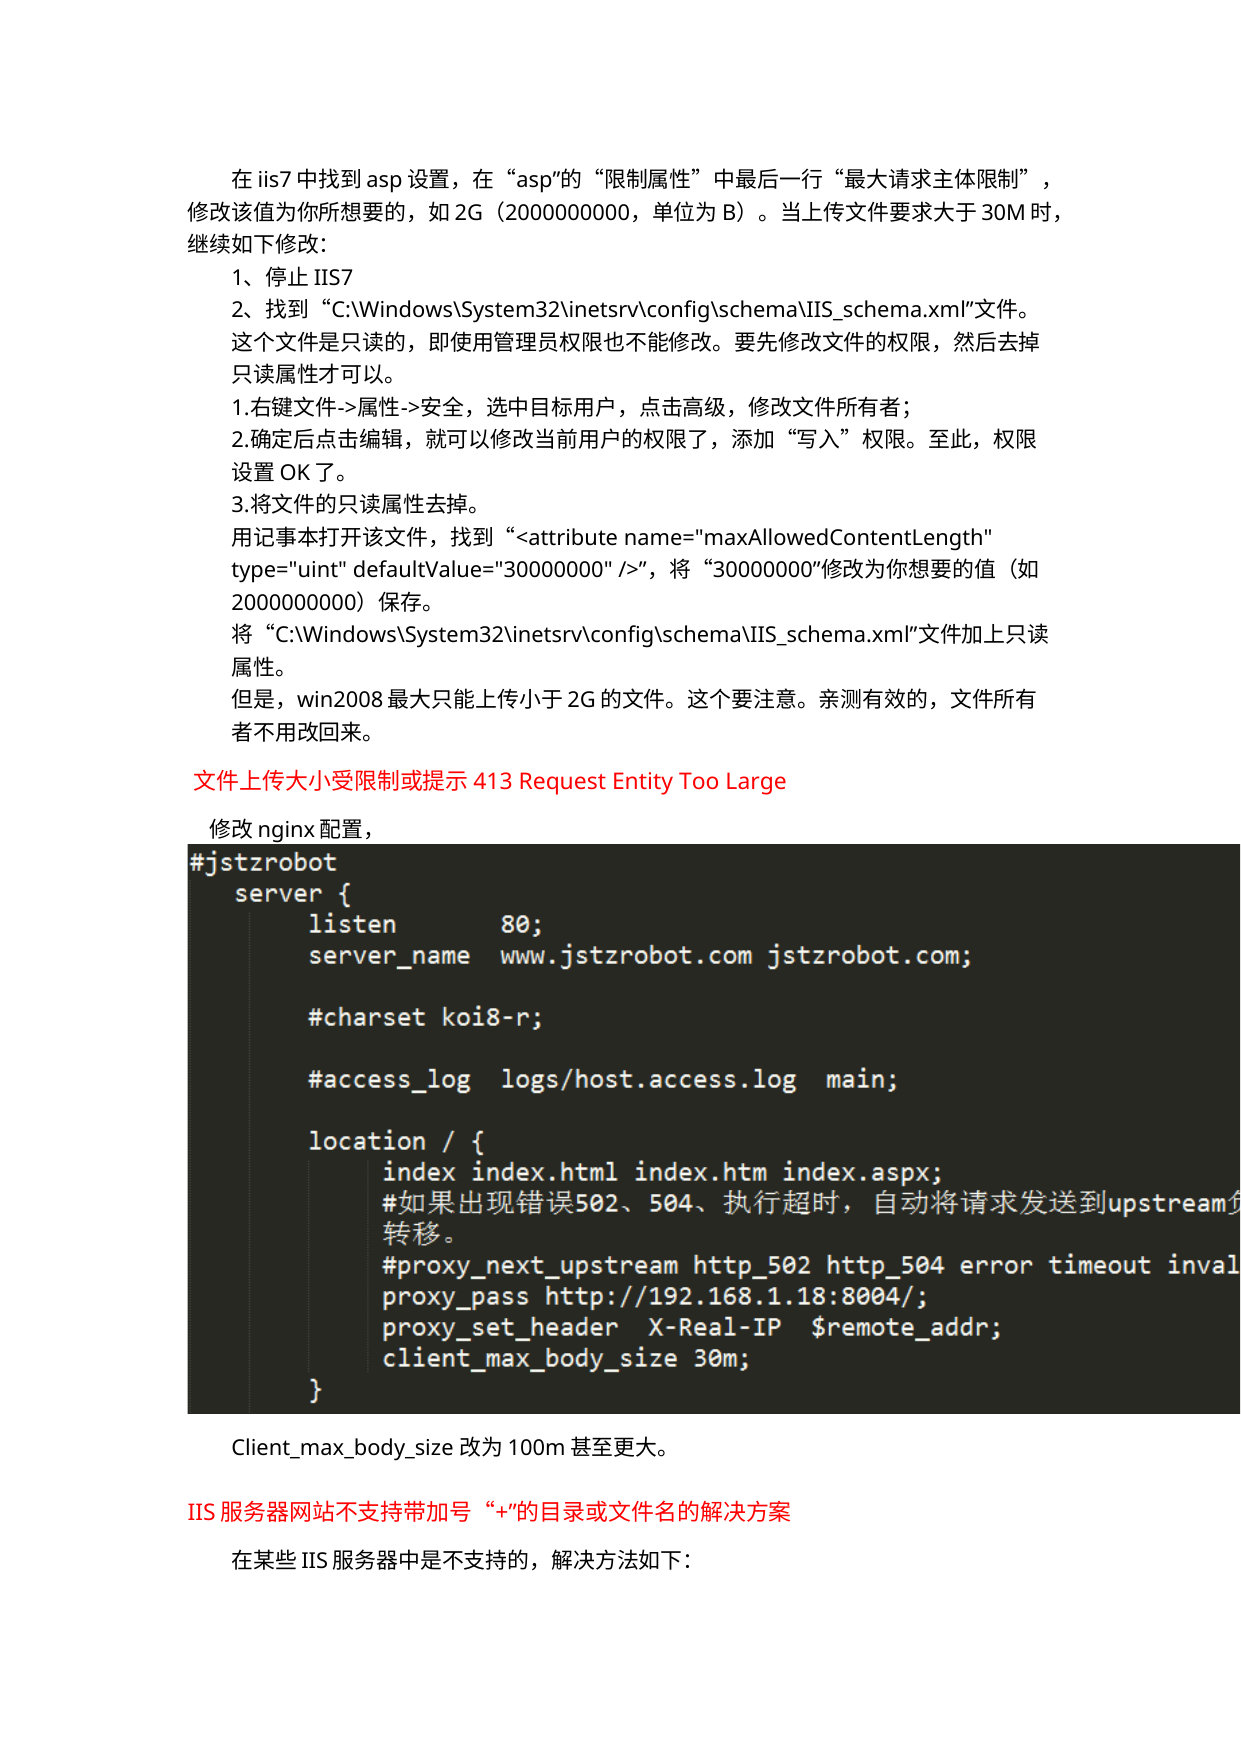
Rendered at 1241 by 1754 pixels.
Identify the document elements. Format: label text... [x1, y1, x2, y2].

text 修改nginx配置， [187, 812, 1053, 844]
picture [187, 844, 1241, 1414]
text 用记事本打开该文件，找到“<attribute name="maxAllowedContentLength" type="uint" defaultValue="30000000" />”，将“30000000”修改为你想要的值（如2000000000）保存。 [231, 519, 1053, 617]
text 2.确定后点击编辑，就可以修改当前用户的权限了，添加“写入”权限。至此，权限设置OK了。 [231, 422, 1053, 487]
text 在某些IIS服务器中是不支持的，解决方法如下： [187, 1543, 1053, 1575]
text 1、停止IIS7 [231, 259, 1053, 292]
text Client_max_body_size 改为100m甚至更大。 [187, 1429, 1053, 1462]
text 文件上传大小受限制或提示413 Request Entity Too Large [187, 747, 1053, 812]
text 在iis7中找到asp设置，在“asp”的“限制属性”中最后一行“最大请求主体限制”，修改该值为你所想要的，如2G（2000000000，单位为B）。当上传文件要求大于30M时，继续如下修改： [187, 162, 1053, 259]
text IIS服务器网站不支持带加号“+”的目录或文件名的解决方案 [187, 1478, 1053, 1543]
text 这个文件是只读的，即使用管理员权限也不能修改。要先修改文件的权限，然后去掉只读属性才可以。 [231, 324, 1053, 389]
text 但是，win2008最大只能上传小于2G的文件。这个要注意。亲测有效的，文件所有者不用改回来。 [231, 682, 1053, 747]
text 将“C:\Windows\System32\inetsrv\config\schema\IIS_schema.xml”文件加上只读属性。 [231, 617, 1053, 682]
text 1.右键文件->属性->安全，选中目标用户，点击高级，修改文件所有者； [231, 389, 1053, 422]
text 3.将文件的只读属性去掉。 [231, 487, 1053, 519]
text 2、找到“C:\Windows\System32\inetsrv\config\schema\IIS_schema.xml”文件。 [231, 292, 1053, 324]
